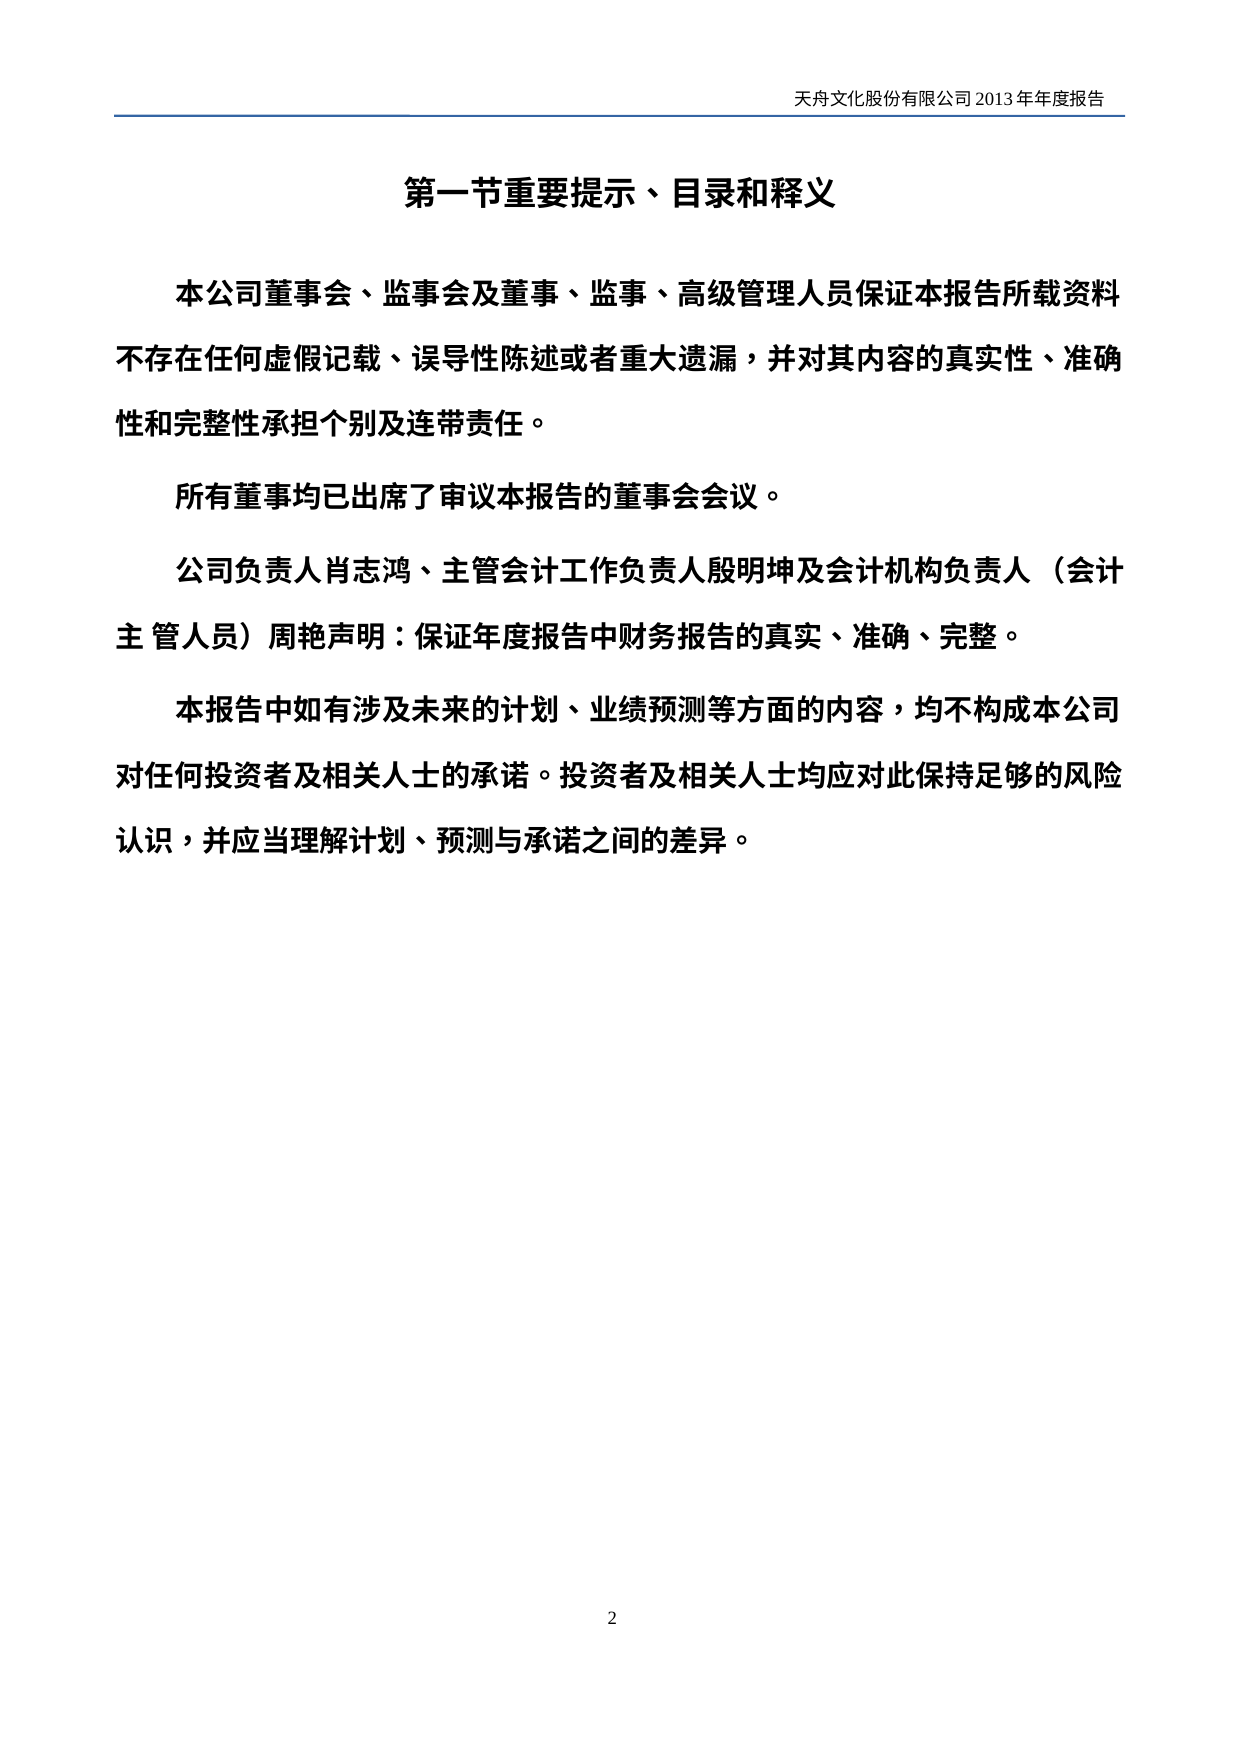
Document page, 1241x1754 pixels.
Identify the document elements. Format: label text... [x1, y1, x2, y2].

text 公司负责人肖志鸿、主管会计工作负责人殷明坤及会计机构负责人（会计主 管人员）周艳声明：保证年度报告中财务报告的真实、准确、完整。 [115, 529, 1125, 660]
text 所有董事均已出席了审议本报告的董事会会议。 [115, 456, 1125, 521]
text 第一节重要提示、目录和释义 [115, 169, 1125, 215]
text 本公司董事会、监事会及董事、监事、高级管理人员保证本报告所载资料 不存在任何虚假记载、误导性陈述或者重大遗漏，并对其内容的真实性、准确 性和完整性承担个别及连带责任。 [115, 252, 1125, 447]
text 本报告中如有涉及未来的计划、业绩预测等方面的内容，均不构成本公司 对任何投资者及相关人士的承诺。投资者及相关人士均应对此保持足够的风险 认识，并应当理解计划、预测与承诺之间的差异。 [115, 669, 1125, 864]
